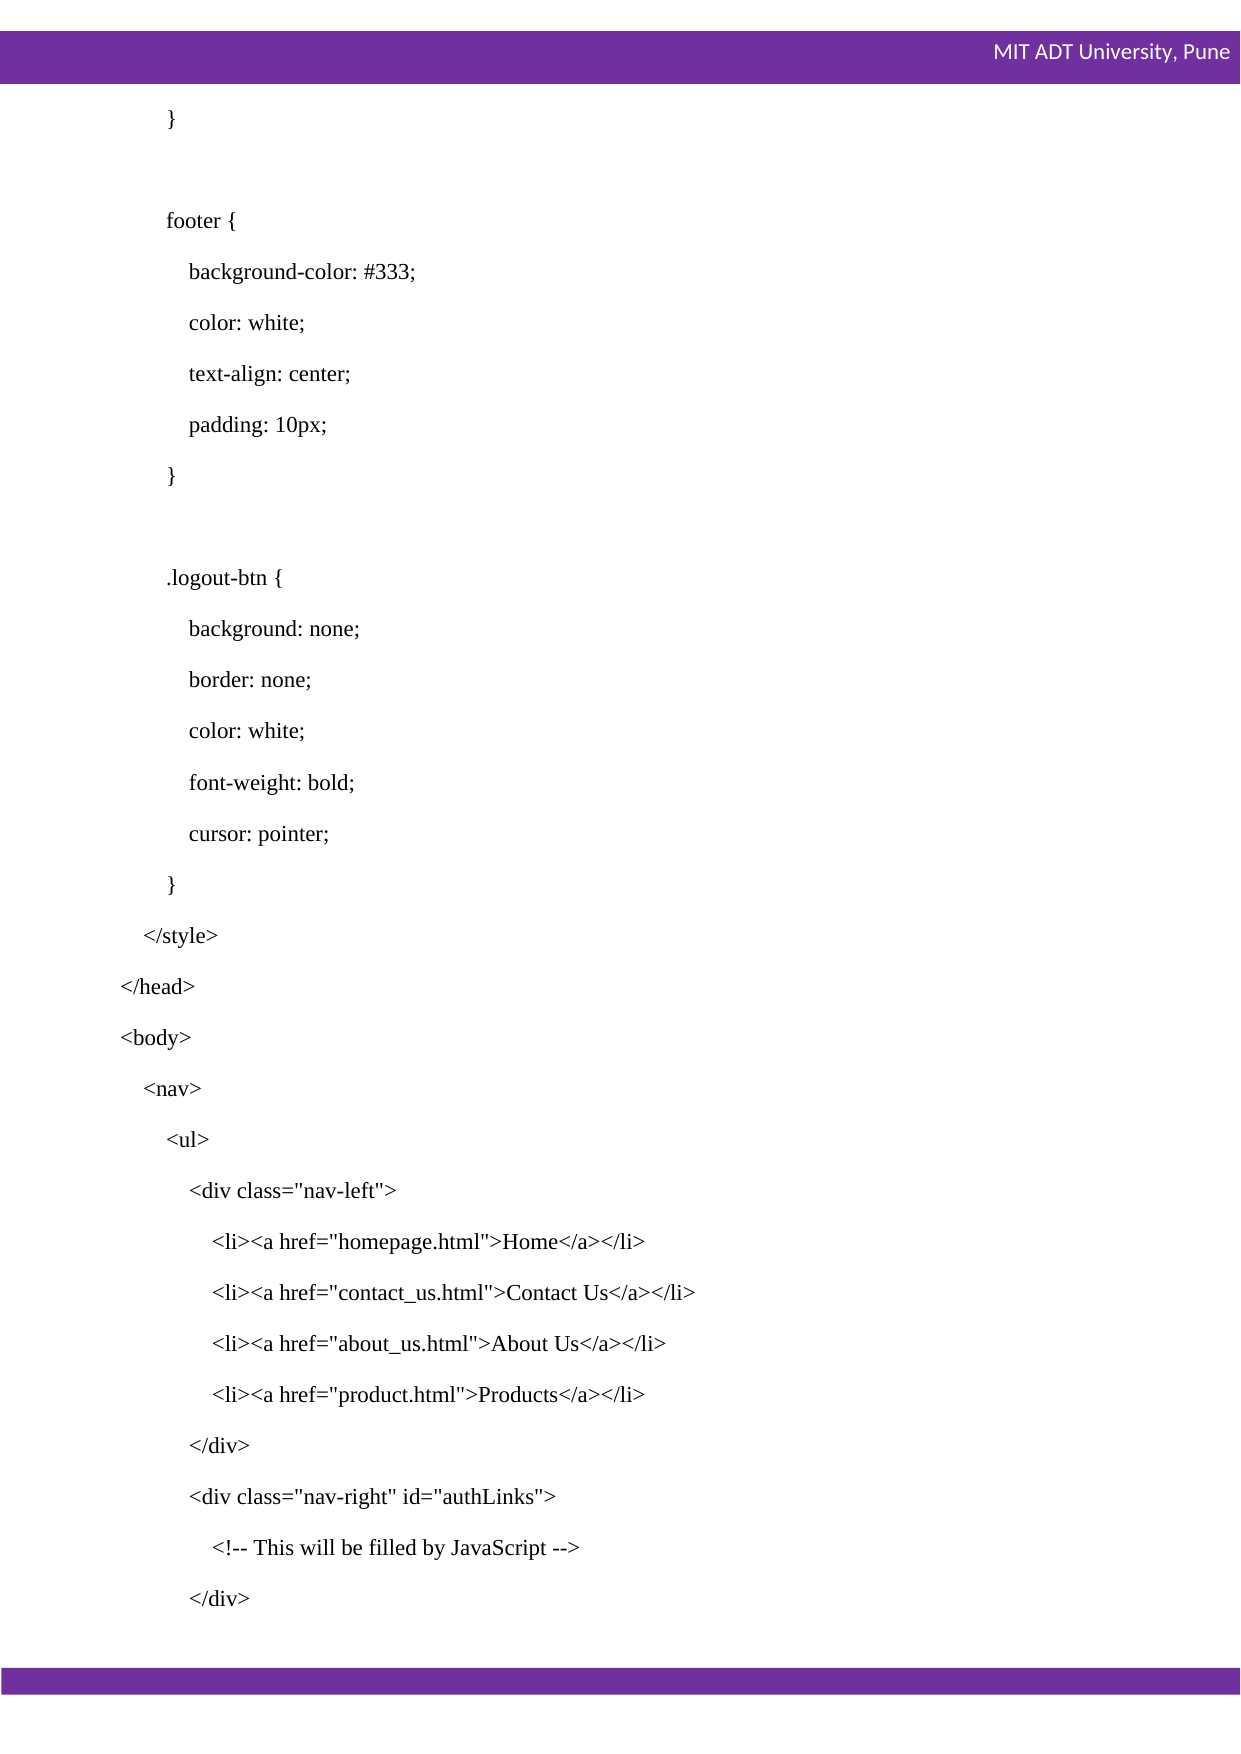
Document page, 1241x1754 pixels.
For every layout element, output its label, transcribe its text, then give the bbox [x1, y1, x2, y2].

text } [120, 105, 1195, 131]
text color: white; [120, 717, 1195, 744]
text <!-- This will be filled by JavaScript --> [120, 1534, 1195, 1561]
text <ul> [120, 1126, 1195, 1152]
text <li><a href="homepage.html">Home</a></li> [120, 1228, 1195, 1254]
text border: none; [120, 666, 1195, 693]
text padding: 10px; [120, 411, 1195, 438]
text <div class="nav-left"> [120, 1177, 1195, 1203]
text background-color: #333; [120, 258, 1195, 284]
text <div class="nav-right" id="authLinks"> [120, 1483, 1195, 1509]
text cursor: pointer; [120, 819, 1195, 846]
text </div> [120, 1585, 1195, 1612]
text footer { [120, 207, 1195, 233]
text } [120, 871, 1195, 897]
text color: white; [120, 309, 1195, 336]
text </head> [120, 973, 1195, 999]
text <li><a href="contact_us.html">Contact Us</a></li> [120, 1279, 1195, 1305]
text text-align: center; [120, 360, 1195, 387]
text <li><a href="product.html">Products</a></li> [120, 1381, 1195, 1407]
text <li><a href="about_us.html">About Us</a></li> [120, 1330, 1195, 1356]
text </style> [120, 922, 1195, 948]
text .logout-btn { [120, 564, 1195, 591]
text } [120, 462, 1195, 489]
text <nav> [120, 1075, 1195, 1101]
text </div> [120, 1432, 1195, 1458]
text <body> [120, 1024, 1195, 1050]
text background: none; [120, 615, 1195, 642]
text font-weight: bold; [120, 768, 1195, 795]
